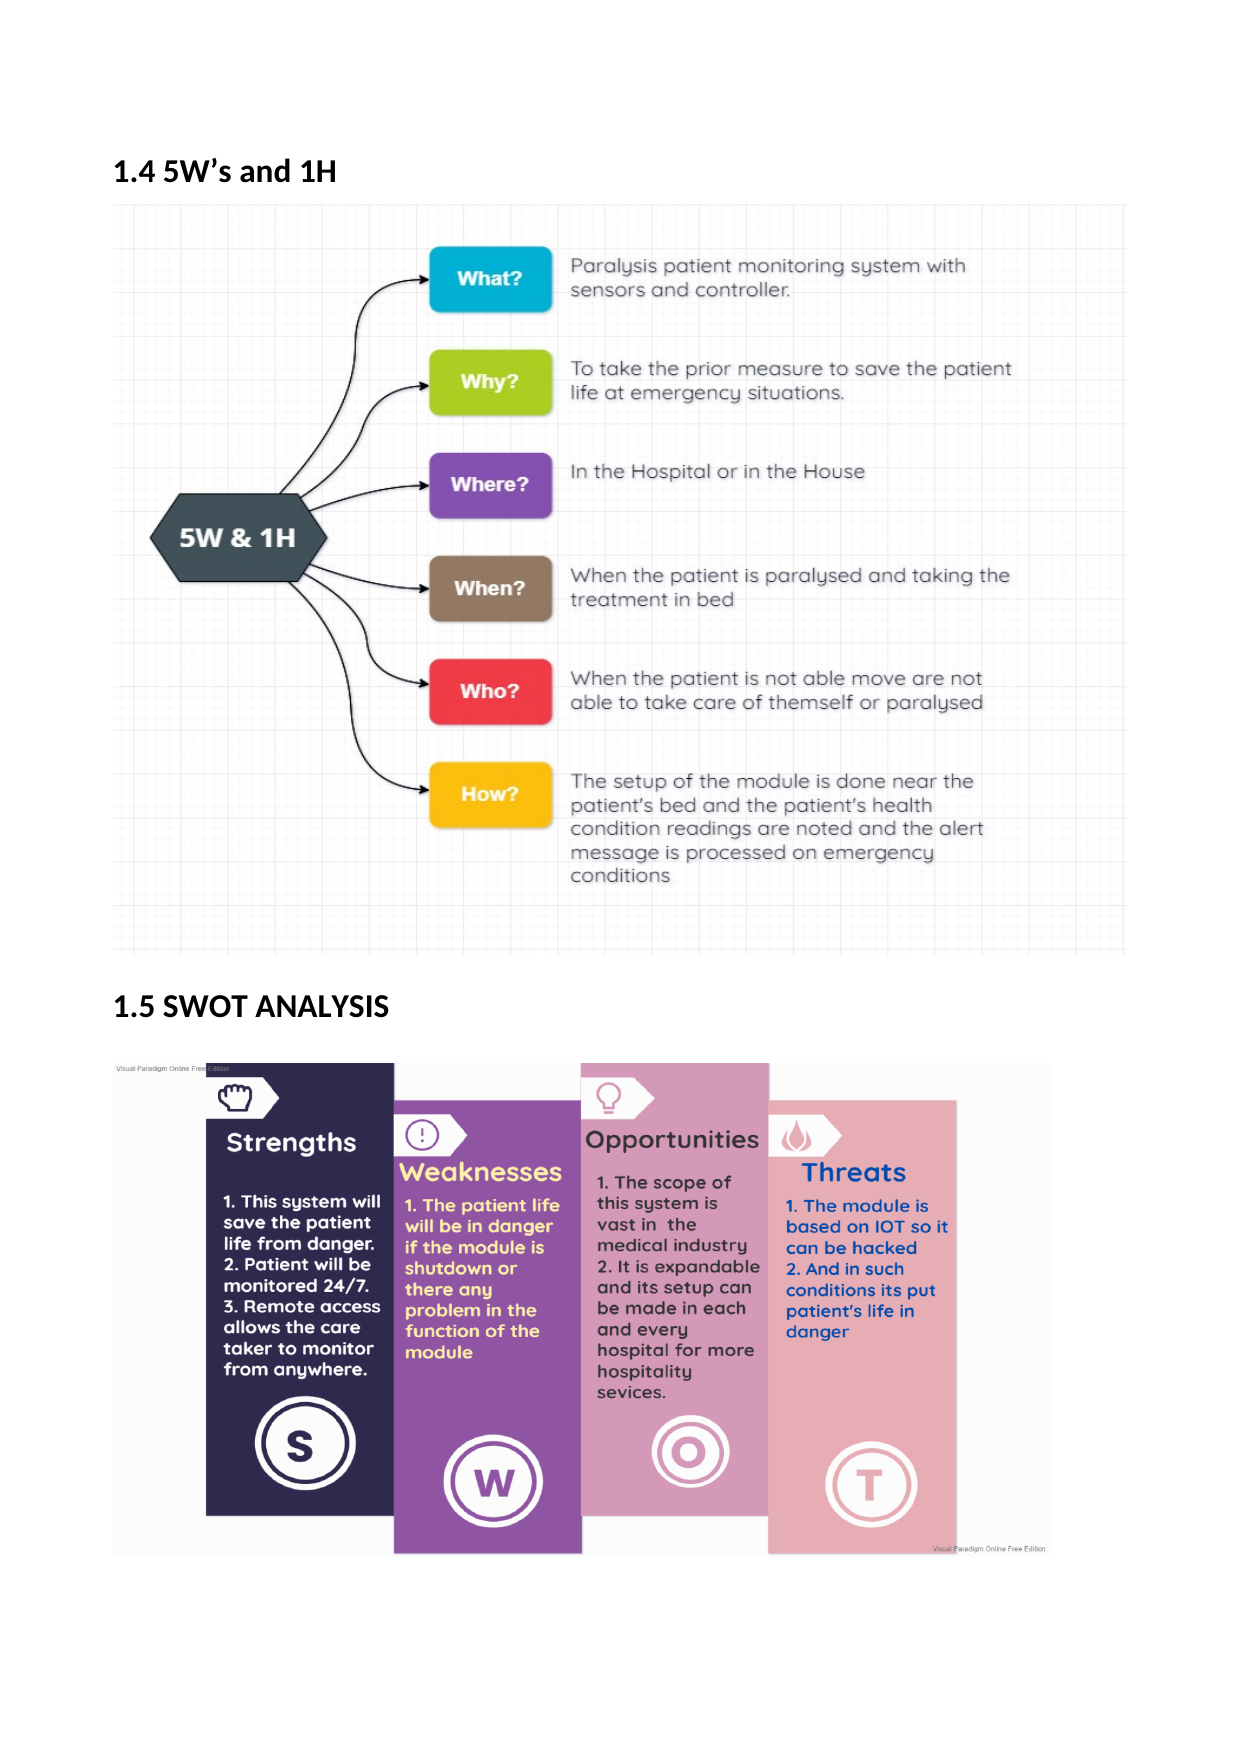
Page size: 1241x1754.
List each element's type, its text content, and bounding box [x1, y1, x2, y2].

picture [112, 1063, 1052, 1557]
text 1.5 SWOT ANALYSIS [112, 985, 1128, 1026]
picture [112, 204, 1128, 955]
text 1.4 5W’s and 1H [112, 150, 1128, 204]
